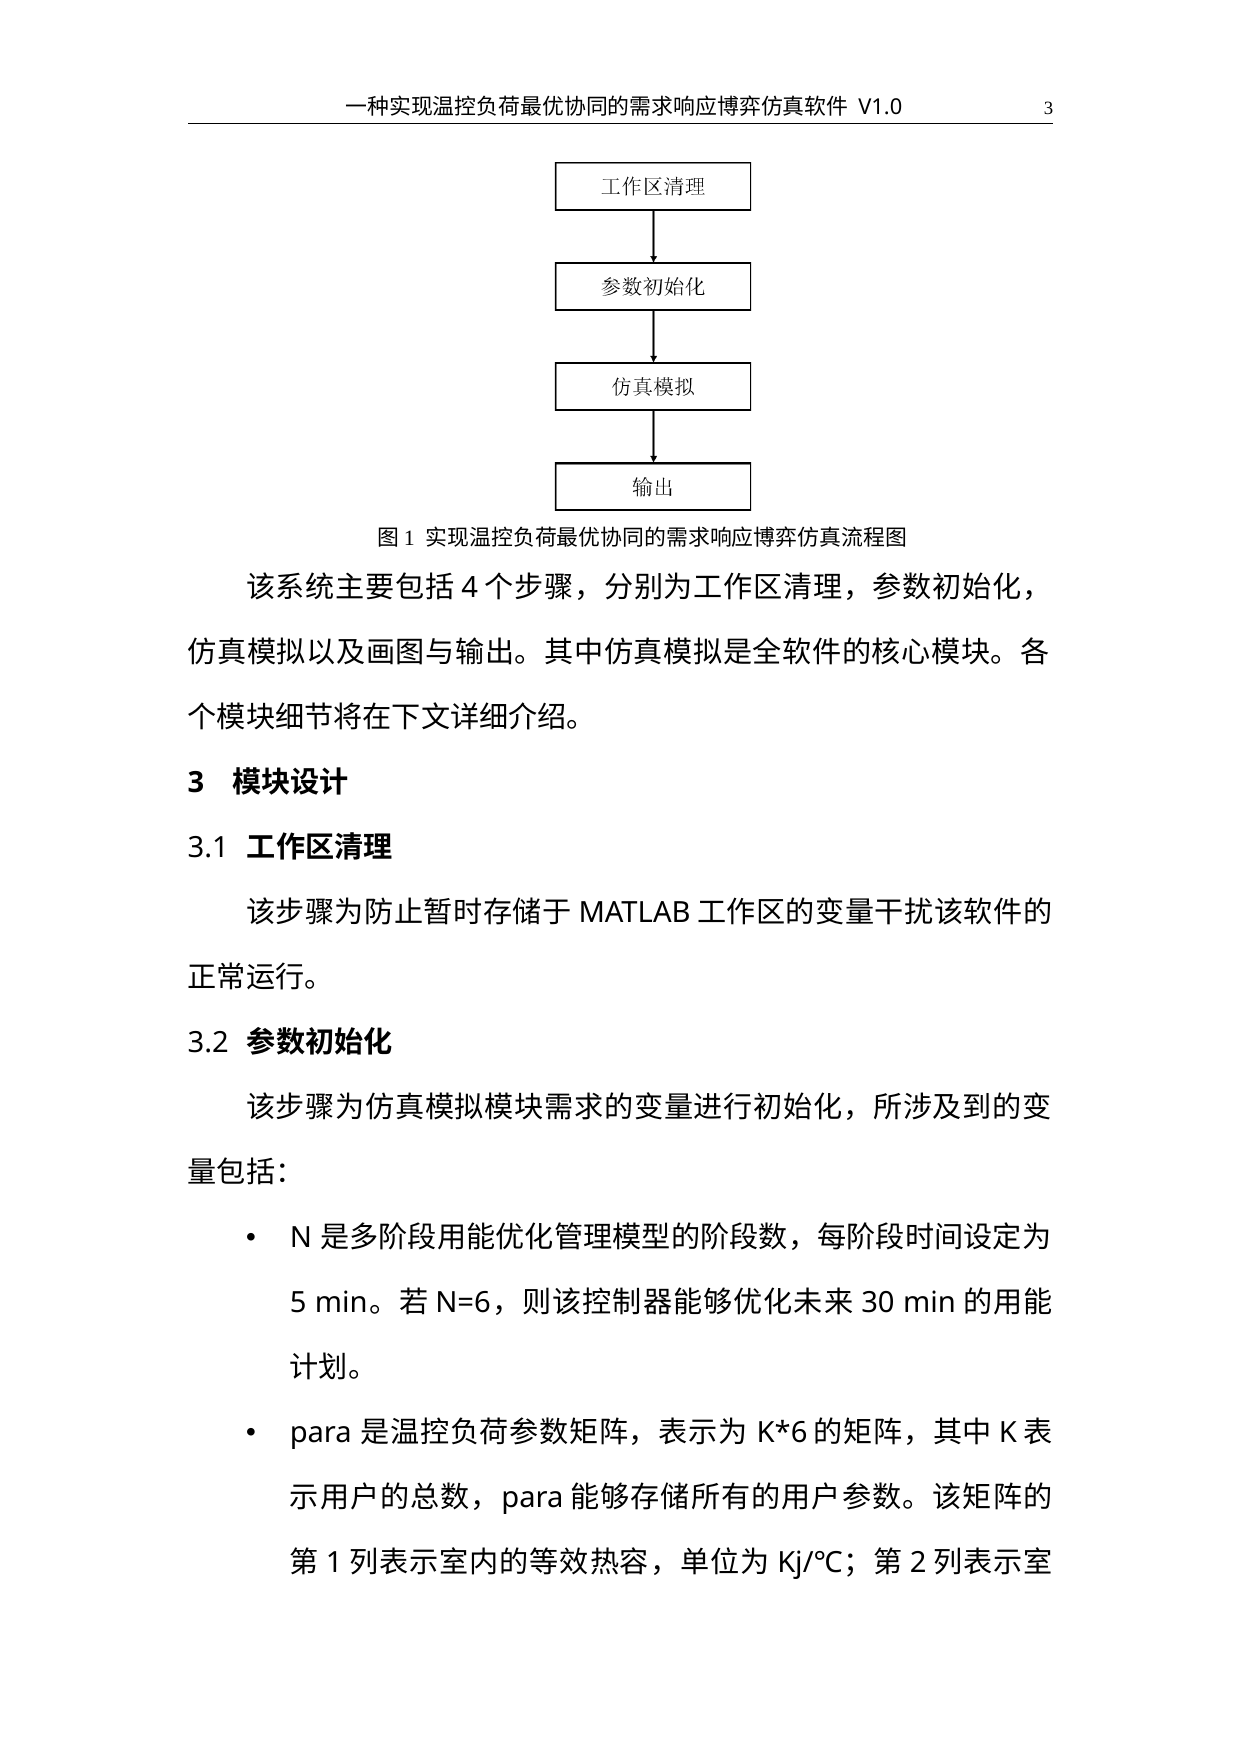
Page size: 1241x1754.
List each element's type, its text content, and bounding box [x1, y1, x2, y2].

picture [554, 162, 752, 511]
list 参数初始化 [187, 1007, 1053, 1072]
text 该步骤为仿真模拟模块需求的变量进行初始化，所涉及到的变量包括： [187, 1072, 1053, 1202]
list 工作区清理 [187, 812, 1053, 877]
list 模块设计 [187, 747, 1053, 812]
list N 是多阶段用能优化管理模型的阶段数，每阶段时间设定为5 min。若N=6，则该控制器能够优化未来30 min的用能计划。 [246, 1202, 1053, 1397]
text 该系统主要包括4个步骤，分别为工作区清理，参数初始化，仿真模拟以及画图与输出。其中仿真模拟是全软件的核心模块。各个模块细节将在下文详细介绍。 [187, 552, 1053, 747]
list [246, 1397, 1053, 1592]
text 图1 实现温控负荷最优协同的需求响应博弈仿真流程图 [187, 519, 1053, 552]
text 该步骤为防止暂时存储于MATLAB工作区的变量干扰该软件的正常运行。 [187, 877, 1053, 1007]
